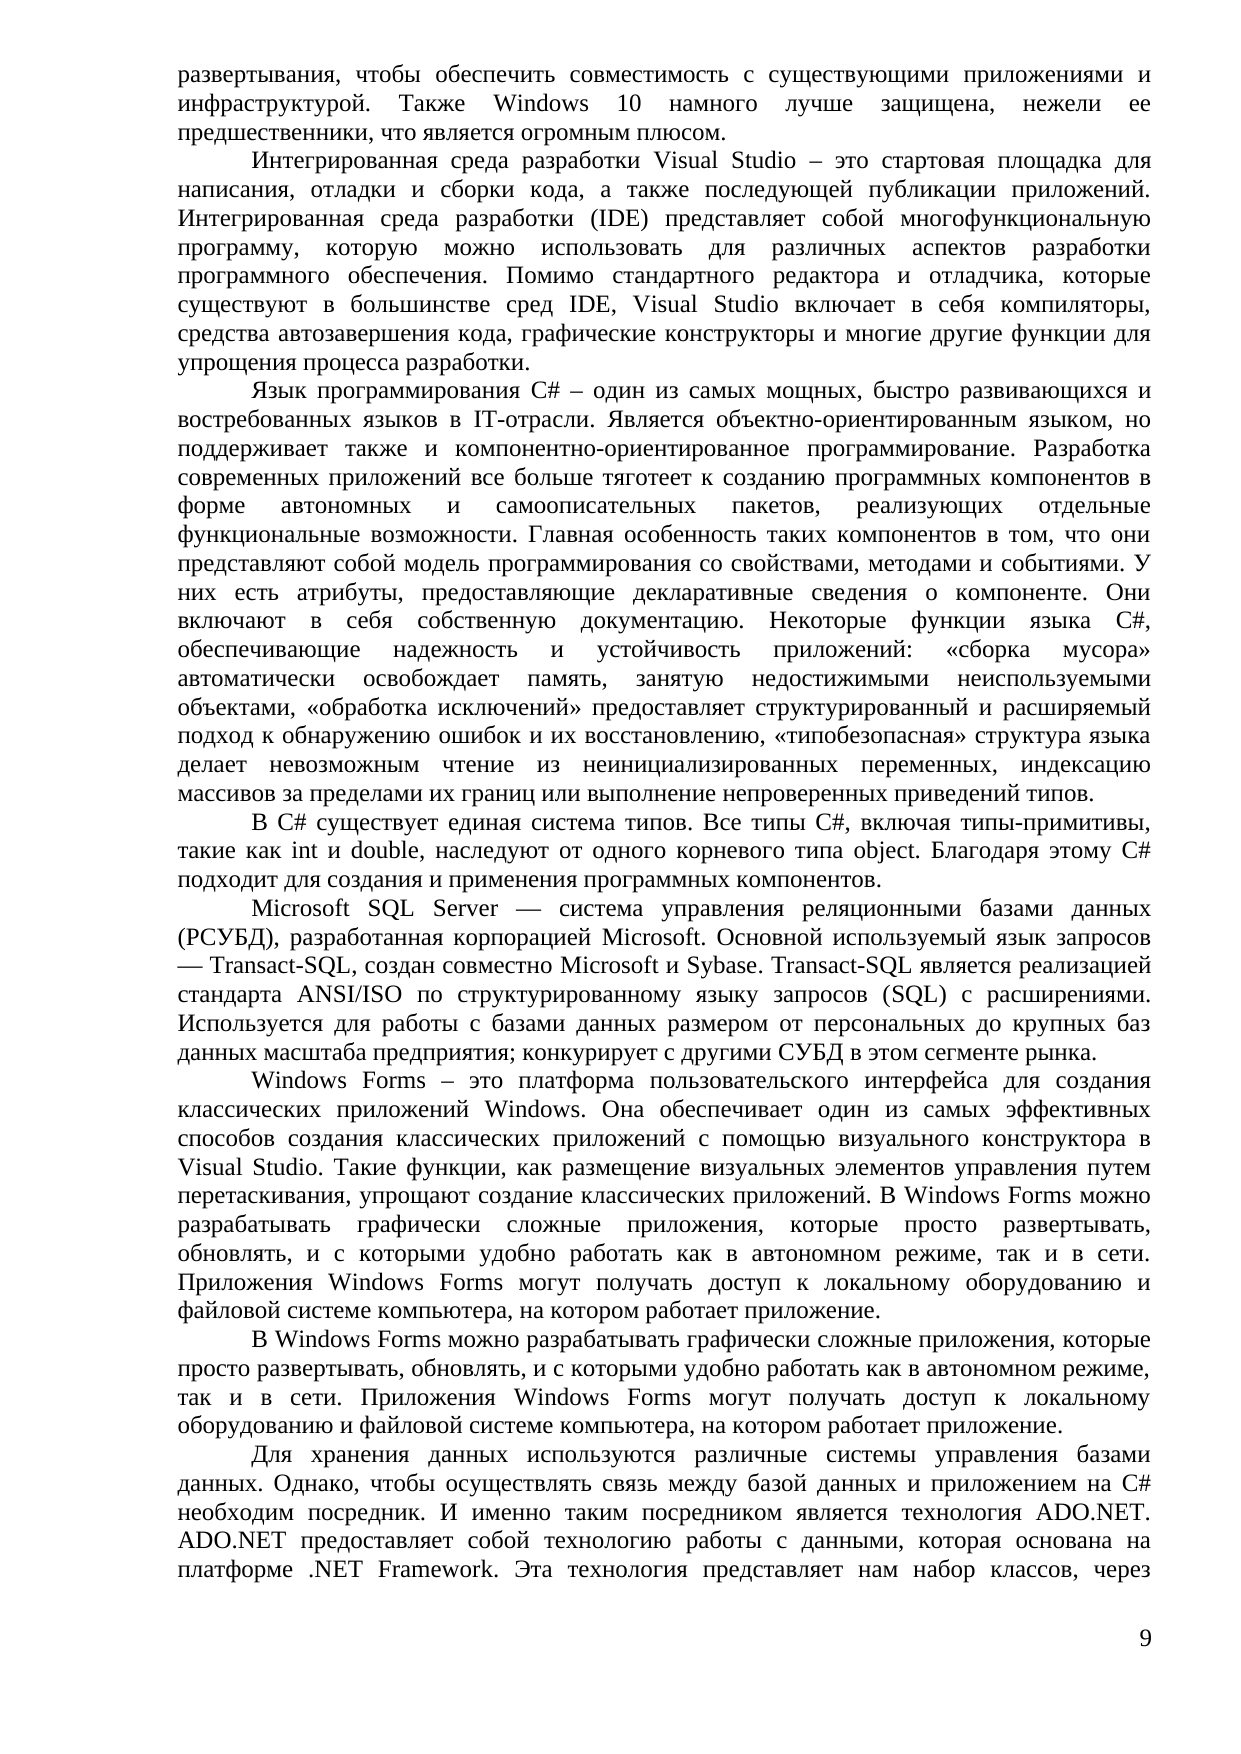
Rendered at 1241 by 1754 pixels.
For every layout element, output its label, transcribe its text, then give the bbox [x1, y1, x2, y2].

text Интегрированная среда разработки Visual Studio – это стартовая площадка для написания, отладки и сборки кода, а также последующей публикации приложений. Интегрированная среда разработки (IDE) представляет собой многофункциональную программу, которую можно использовать для различных аспектов разработки программного обеспечения. Помимо стандартного редактора и отладчика, которые существуют в большинстве сред IDE, Visual Studio включает в себя компиляторы, средства автозавершения кода, графические конструкторы и многие другие функции для упрощения процесса разработки. [177, 145, 1152, 375]
text В C# существует единая система типов. Все типы C#, включая типы-примитивы, такие как int и double, наследуют от одного корневого типа object. Благодаря этому C# подходит для создания и применения программных компонентов. [177, 807, 1152, 893]
text Windows Forms – это платформа пользовательского интерфейса для создания классических приложений Windows. Она обеспечивает один из самых эффективных способов создания классических приложений с помощью визуального конструктора в Visual Studio. Такие функции, как размещение визуальных элементов управления путем перетаскивания, упрощают создание классических приложений. В Windows Forms можно разрабатывать графически сложные приложения, которые просто развертывать, обновлять, и с которыми удобно работать как в автономном режиме, так и в сети. Приложения Windows Forms могут получать доступ к локальному оборудованию и файловой системе компьютера, на котором работает приложение. [177, 1065, 1152, 1324]
text В Windows Forms можно разрабатывать графически сложные приложения, которые просто развертывать, обновлять, и с которыми удобно работать как в автономном режиме, так и в сети. Приложения Windows Forms могут получать доступ к локальному оборудованию и файловой системе компьютера, на котором работает приложение. [177, 1324, 1152, 1439]
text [177, 1439, 1152, 1583]
text Microsoft SQL Server — система управления реляционными базами данных (РСУБД), разработанная корпорацией Microsoft. Основной используемый язык запросов — Transact-SQL, создан совместно Microsoft и Sybase. Transact-SQL является реализацией стандарта ANSI/ISO по структурированному языку запросов (SQL) с расширениями. Используется для работы с базами данных размером от персональных до крупных баз данных масштаба предприятия; конкурирует с другими СУБД в этом сегменте рынка. [177, 893, 1152, 1065]
text Язык программирования C# – один из самых мощных, быстро развивающихся и востребованных языков в IT-отрасли. Является объектно-ориентированным языком, но поддерживает также и компонентно-ориентированное программирование. Разработка современных приложений все больше тяготеет к созданию программных компонентов в форме автономных и самоописательных пакетов, реализующих отдельные функциональные возможности. Главная особенность таких компонентов в том, что они представляют собой модель программирования со свойствами, методами и событиями. У них есть атрибуты, предоставляющие декларативные сведения о компоненте. Они включают в себя собственную документацию. Некоторые функции языка C#, обеспечивающие надежность и устойчивость приложений: «сборка мусора» автоматически освобождает память, занятую недостижимыми неиспользуемыми объектами, «обработка исключений» предоставляет структурированный и расширяемый подход к обнаружению ошибок и их восстановлению, «типобезопасная» структура языка делает невозможным чтение из неинициализированных переменных, индексацию массивов за пределами их границ или выполнение непроверенных приведений типов. [177, 375, 1152, 807]
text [177, 59, 1152, 145]
